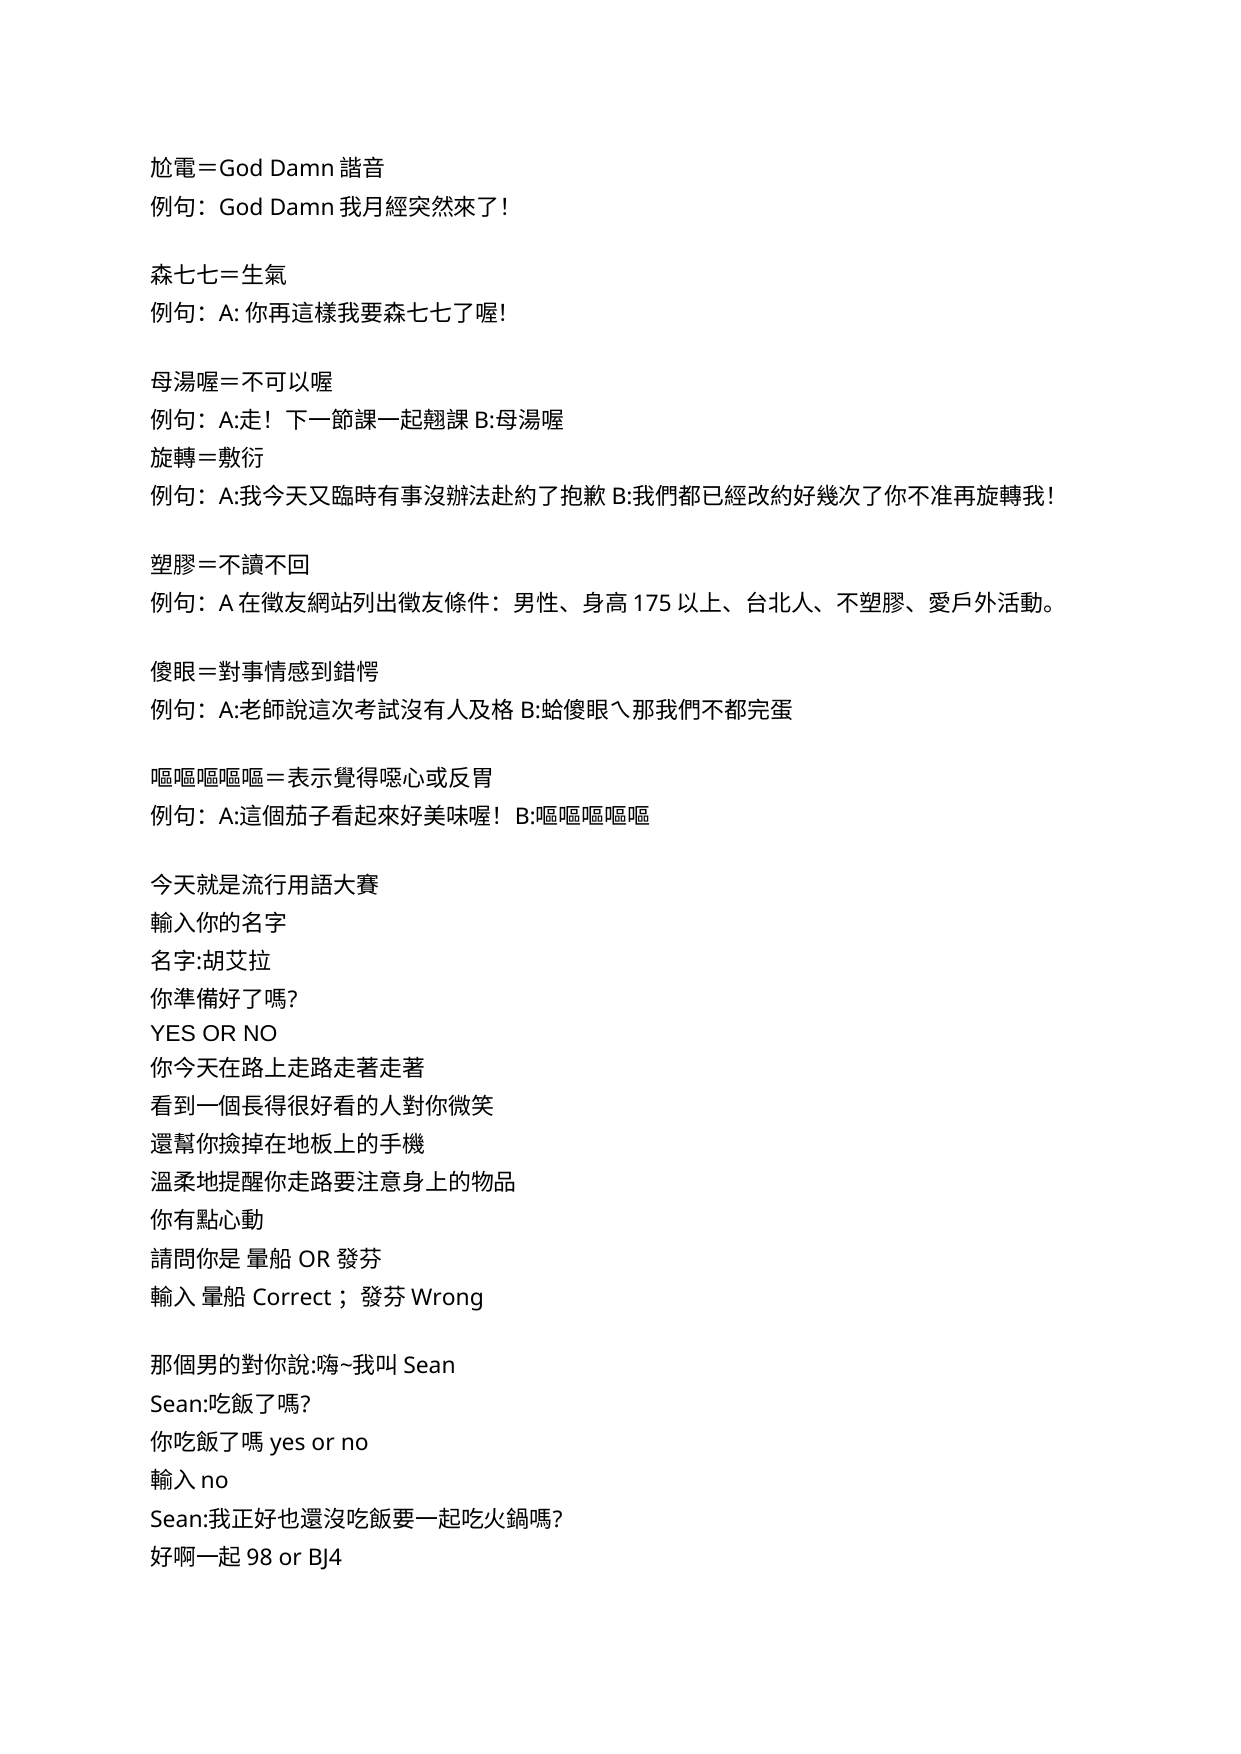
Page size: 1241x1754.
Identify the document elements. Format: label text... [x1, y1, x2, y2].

text 看到一個長得很好看的人對你微笑 [150, 1088, 1090, 1121]
text Sean:我正好也還沒吃飯要一起吃火鍋嗎? [150, 1501, 1090, 1534]
text 例句：A: 你再這樣我要森七七了喔！ [150, 295, 1090, 328]
text 塑膠＝不讀不回 [150, 547, 1090, 580]
text 例句：A:這個茄子看起來好美味喔！B:嘔嘔嘔嘔嘔 [150, 798, 1090, 831]
text 例句：A在徵友網站列出徵友條件：男性、身高175以上、台北人、不塑膠、愛戶外活動。 [150, 585, 1090, 618]
text 母湯喔＝不可以喔 [150, 363, 1090, 397]
text 例句：A:我今天又臨時有事沒辦法赴約了抱歉 B:我們都已經改約好幾次了你不准再旋轉我！ [150, 478, 1090, 511]
text 旋轉＝敷衍 [150, 440, 1090, 473]
text 好啊一起98 or BJ4 [150, 1539, 1090, 1572]
text 輸入 暈船 Correct ；發芬Wrong [150, 1279, 1090, 1312]
text 輸入no [150, 1462, 1090, 1496]
text 嘔嘔嘔嘔嘔＝表示覺得噁心或反胃 [150, 760, 1090, 793]
text 你準備好了嗎? [150, 981, 1090, 1014]
text 你吃飯了嗎 yes or no [150, 1424, 1090, 1457]
text 請問你是 暈船 OR 發芬 [150, 1240, 1090, 1274]
text 傻眼＝對事情感到錯愕 [150, 653, 1090, 687]
text 例句：A:走！下一節課一起翹課 B:母湯喔 [150, 402, 1090, 435]
text 今天就是流行用語大賽 [150, 867, 1090, 900]
text 溫柔地提醒你走路要注意身上的物品 [150, 1164, 1090, 1197]
text 輸入你的名字 [150, 905, 1090, 938]
text 例句：A:老師說這次考試沒有人及格 B:蛤傻眼ㄟ那我們不都完蛋 [150, 691, 1090, 725]
text 你有點心動 [150, 1202, 1090, 1236]
text 名字:胡艾拉 [150, 943, 1090, 976]
text YES OR NO [150, 1019, 1090, 1046]
text Sean:吃飯了嗎? [150, 1386, 1090, 1419]
text 尬電＝God Damn諧音 [150, 150, 1090, 183]
text 你今天在路上走路走著走著 [150, 1050, 1090, 1083]
text 森七七＝生氣 [150, 257, 1090, 290]
text 那個男的對你說:嗨~我叫Sean [150, 1347, 1090, 1381]
text 還幫你撿掉在地板上的手機 [150, 1126, 1090, 1159]
text 例句：God Damn我月經突然來了！ [150, 188, 1090, 222]
